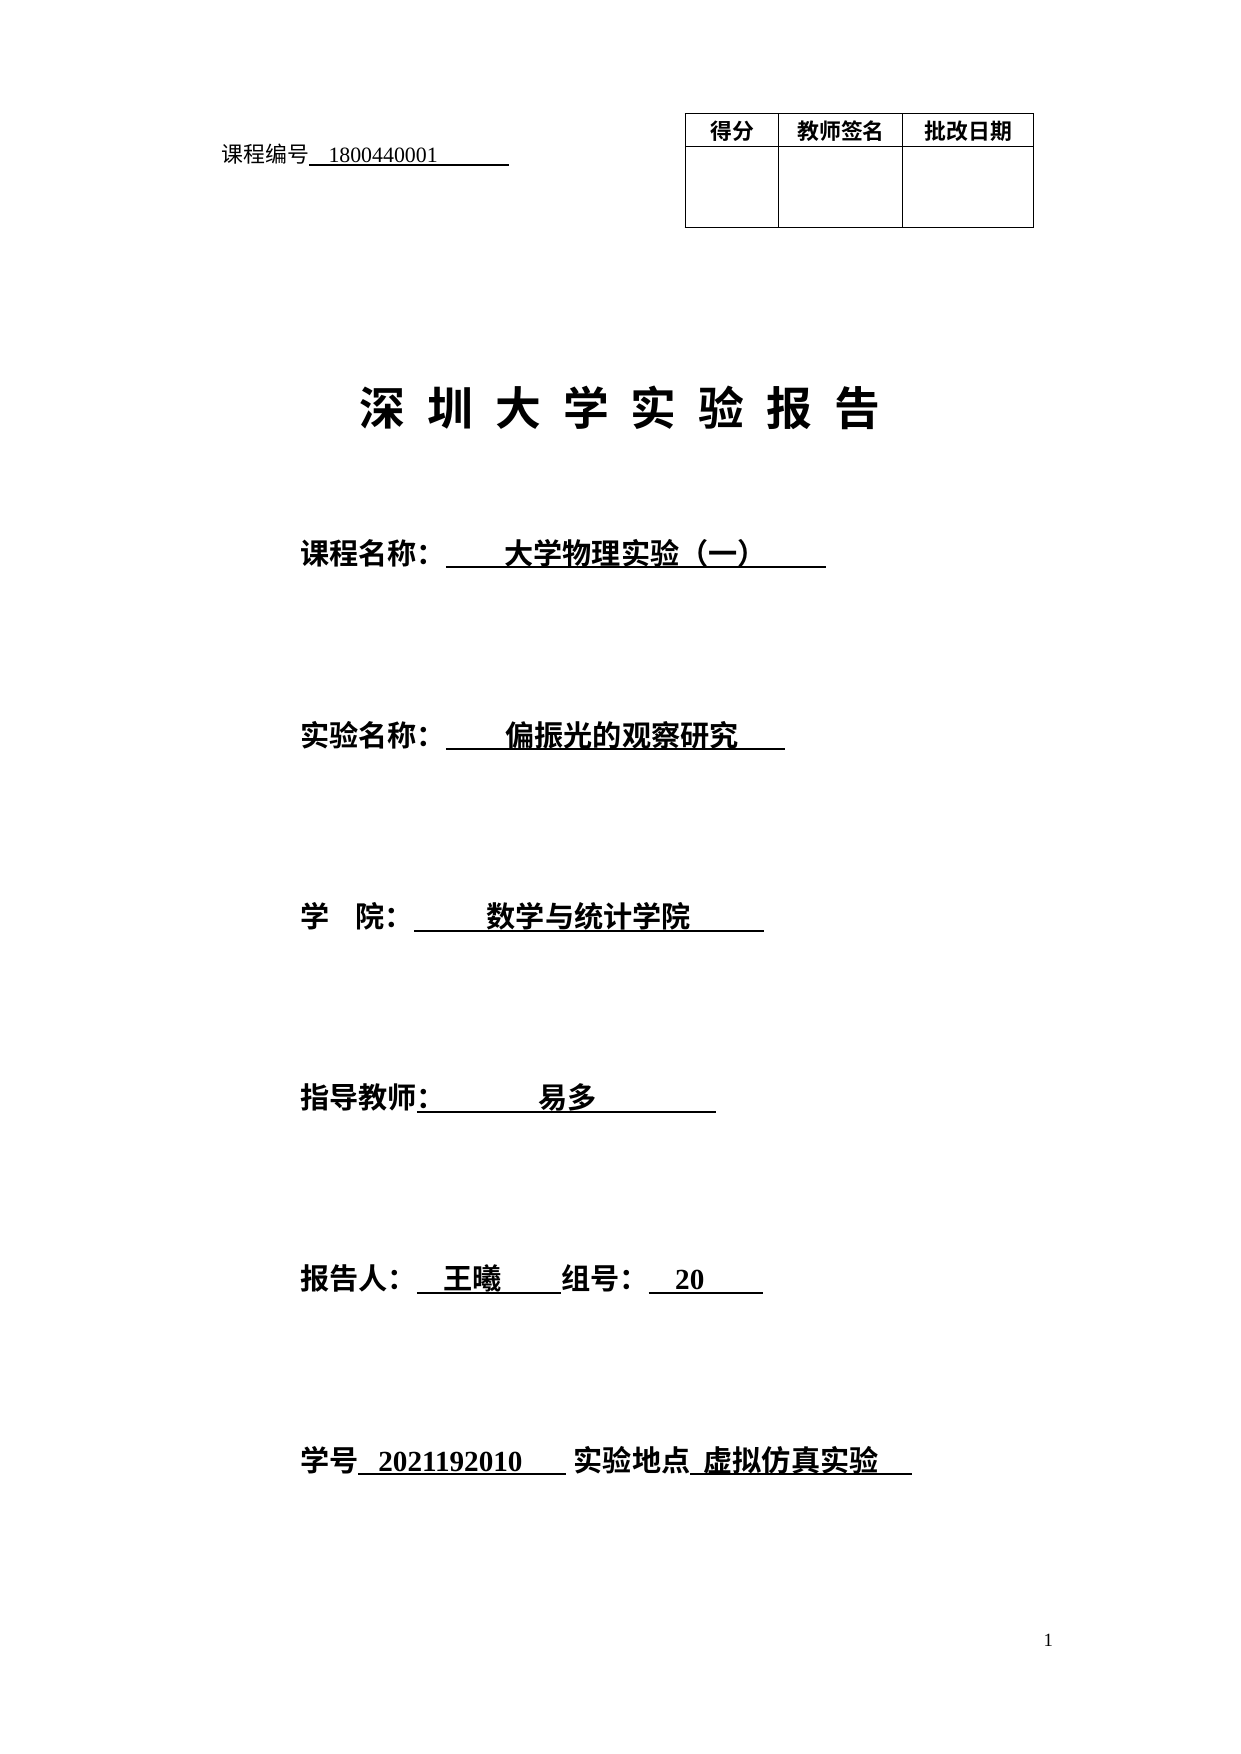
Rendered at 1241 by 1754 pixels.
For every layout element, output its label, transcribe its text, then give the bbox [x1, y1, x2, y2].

table_header 得分 [686, 114, 778, 146]
table_header 教师签名 [779, 114, 902, 146]
text 深 圳 大 学 实 验 报 告 [187, 357, 1053, 454]
text 报告人： 王曦 组号： 20 [187, 1244, 1053, 1309]
text 实验名称： 偏振光的观察研究 [187, 701, 1053, 766]
table_cell [686, 147, 778, 227]
table_header 批改日期 [903, 114, 1033, 146]
text 学 院： 数学与统计学院 [187, 882, 1053, 947]
text 学号 2021192010 实验地点 虚拟仿真实验 [187, 1426, 1053, 1491]
table_cell [779, 147, 902, 227]
table_cell [903, 147, 1033, 227]
text 指导教师： 易多 [187, 1063, 1053, 1128]
text 课程名称： 大学物理实验（一） [187, 519, 1053, 584]
